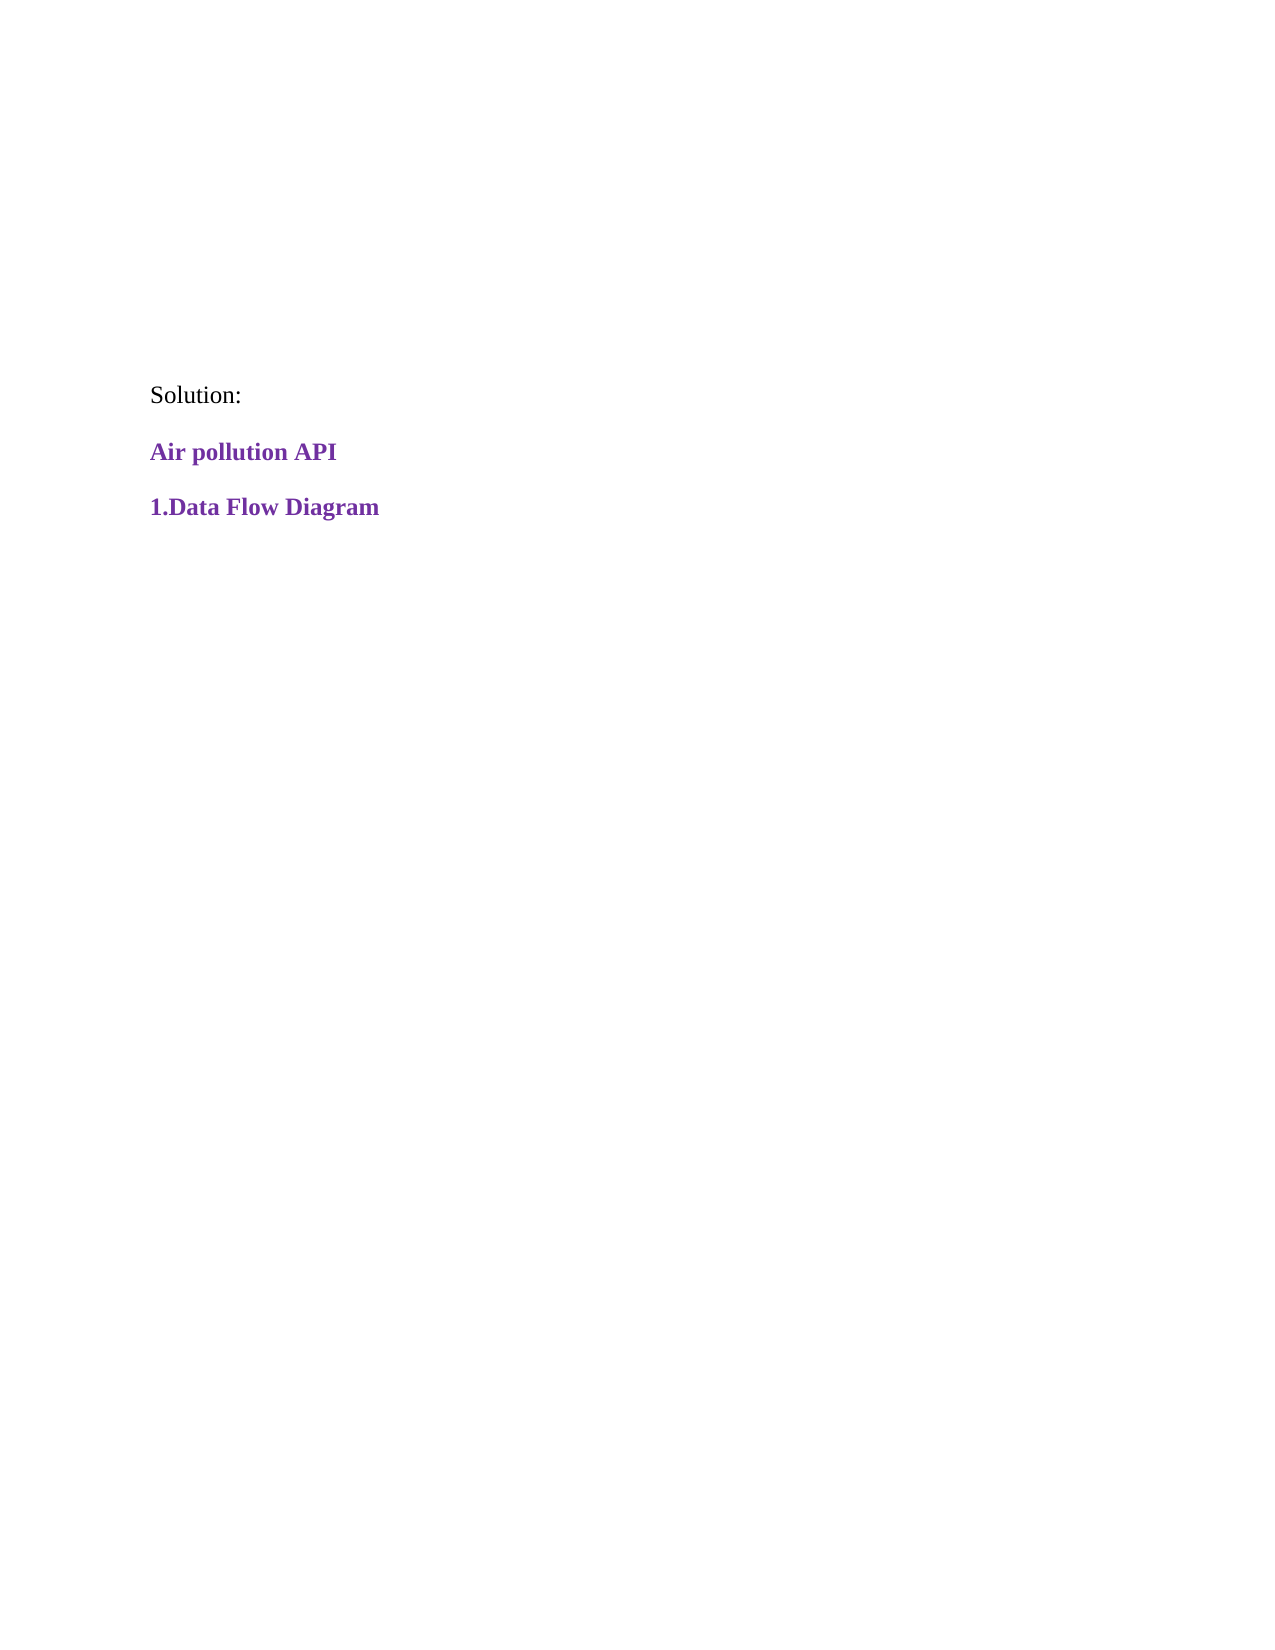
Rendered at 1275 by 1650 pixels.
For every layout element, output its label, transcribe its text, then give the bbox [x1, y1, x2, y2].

subtitle 1.Data Flow Diagram [149, 492, 1131, 521]
subtitle Air pollution API [149, 437, 1131, 466]
text Solution: [150, 380, 1131, 409]
